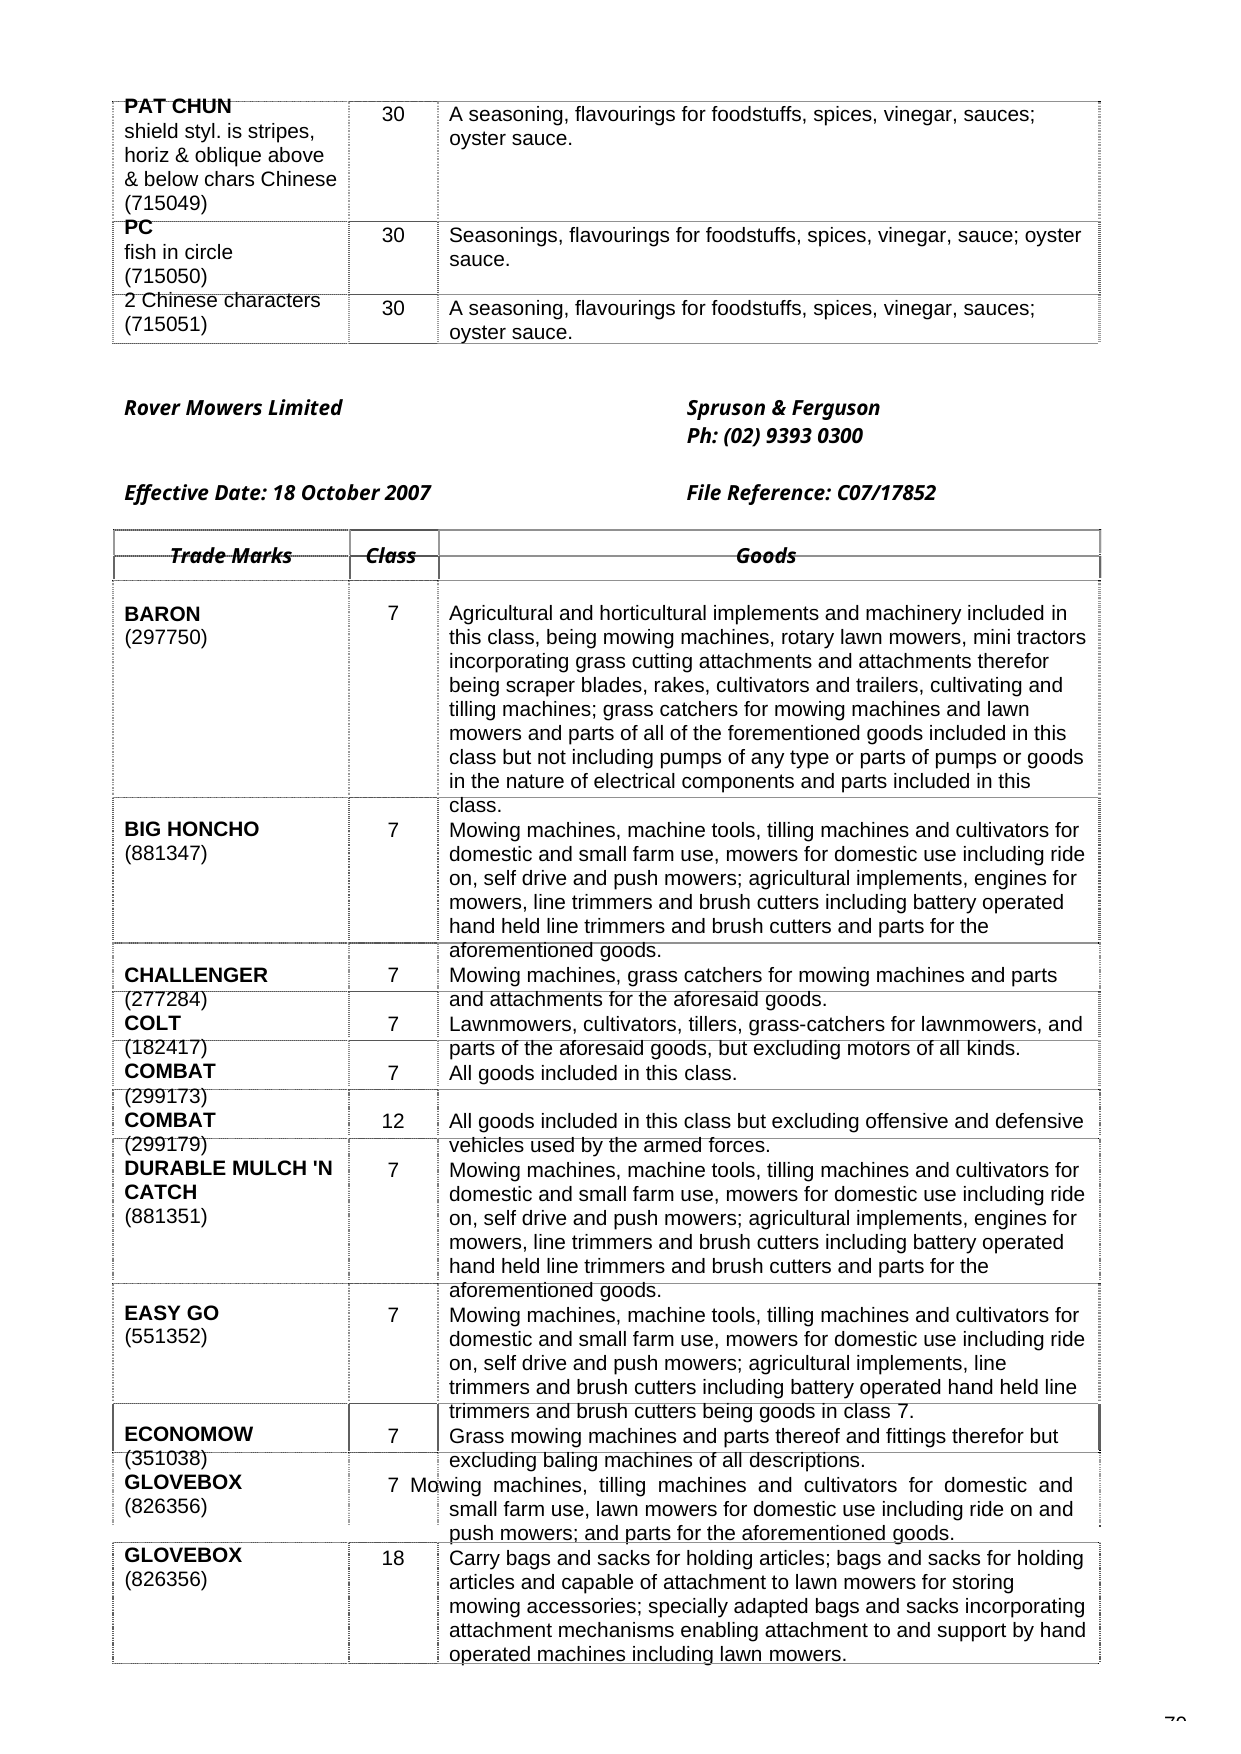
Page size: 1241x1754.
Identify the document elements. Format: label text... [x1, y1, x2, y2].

text 7 Grass mowing machines and parts thereof and fittings therefor but excluding baling machines of all descriptions. [387, 1424, 1060, 1472]
text 2 Chinese characters [124, 288, 337, 312]
text 12 All goods included in this class but excluding offensive and defensive vehicles used by the armed forces. [381, 1109, 1085, 1157]
text 30 Seasonings, flavourings for foodstuffs, spices, vinegar, sauce; oyster sauce. [382, 223, 1083, 271]
text Effective Date: 18 October 2007 File Reference: C07/17852 Trade Marks Class Goods [124, 478, 944, 570]
text 30 A seasoning, flavourings for foodstuffs, spices, vinegar, sauces; oyster sauce. [382, 102, 1036, 150]
text (715051) [124, 312, 337, 336]
text 7 All goods included in this class. [387, 1060, 1240, 1084]
text this class, being mowing machines, rotary lawn mowers, mini tractors incorporating grass cutting attachments and attachments therefor being scraper blades, rakes, cultivators and trailers, cultivating and tilling machines; grass catchers for mowing machines and lawn mowers and parts of all of the forementioned goods included in this class but not including pumps of any type or parts of pumps or goods in the nature of electrical components and parts included in this class. [449, 625, 1087, 817]
text 7 Lawnmowers, cultivators, tillers, grass-catchers for lawnmowers, and parts of the aforesaid goods, but excluding motors of all kinds. [387, 1011, 1084, 1059]
text 7 Mowing machines, machine tools, tilling machines and cultivators for domestic and small farm use, mowers for domestic use including ride on, self drive and push mowers; agricultural implements, engines for mowers, line trimmers and brush cutters including battery operated hand held line trimmers and brush cutters and parts for the aforementioned goods. [387, 1158, 1086, 1302]
text (881351) [122, 1204, 209, 1228]
text (297750) [122, 625, 209, 649]
subtitle DURABLE MULCH 'N CATCH [124, 1156, 334, 1204]
picture [110, 1540, 1102, 1666]
subtitle BIG HONCHO [124, 818, 333, 842]
subtitle PC [124, 216, 337, 239]
picture [110, 528, 1102, 1528]
subtitle EASY GO [124, 1301, 333, 1325]
text (551352) [122, 1325, 209, 1349]
text 7 Mowing machines, machine tools, tilling machines and cultivators for domestic and small farm use, mowers for domestic use including ride on, self drive and push mowers; agricultural implements, line trimmers and brush cutters including battery operated hand held line trimmers and brush cutters being goods in class 7. [387, 1303, 1086, 1423]
text 30 A seasoning, flavourings for foodstuffs, spices, vinegar, sauces; oyster sauce. [382, 296, 1036, 344]
picture [110, 99, 1102, 347]
text Rover Mowers Limited Spruson & Ferguson Ph: (02) 9393 0300 [124, 393, 893, 450]
text 7 Mowing machines, machine tools, tilling machines and cultivators for domestic and small farm use, mowers for domestic use including ride on, self drive and push mowers; agricultural implements, engines for mowers, line trimmers and brush cutters including battery operated hand held line trimmers and brush cutters and parts for the aforementioned goods. [387, 818, 1086, 961]
text (881347) [122, 842, 209, 866]
text CHALLENGER (277284) COLT (182417) COMBAT (299173) COMBAT (299179) [124, 963, 269, 1156]
text fish in circle (715050) [124, 239, 235, 287]
text shield styl. is stripes, horiz & oblique above & below chars Chinese (715049) [124, 119, 338, 214]
text 7 Mowing machines, grass catchers for mowing machines and parts and attachments for the aforesaid goods. [387, 962, 1059, 1010]
text 7 Agricultural and horticultural implements and machinery included in [387, 605, 1240, 625]
subtitle BARON [124, 605, 333, 625]
subtitle PAT CHUN [124, 95, 337, 119]
text ECONOMOW (351038) GLOVEBOX (826356) [124, 1422, 255, 1518]
